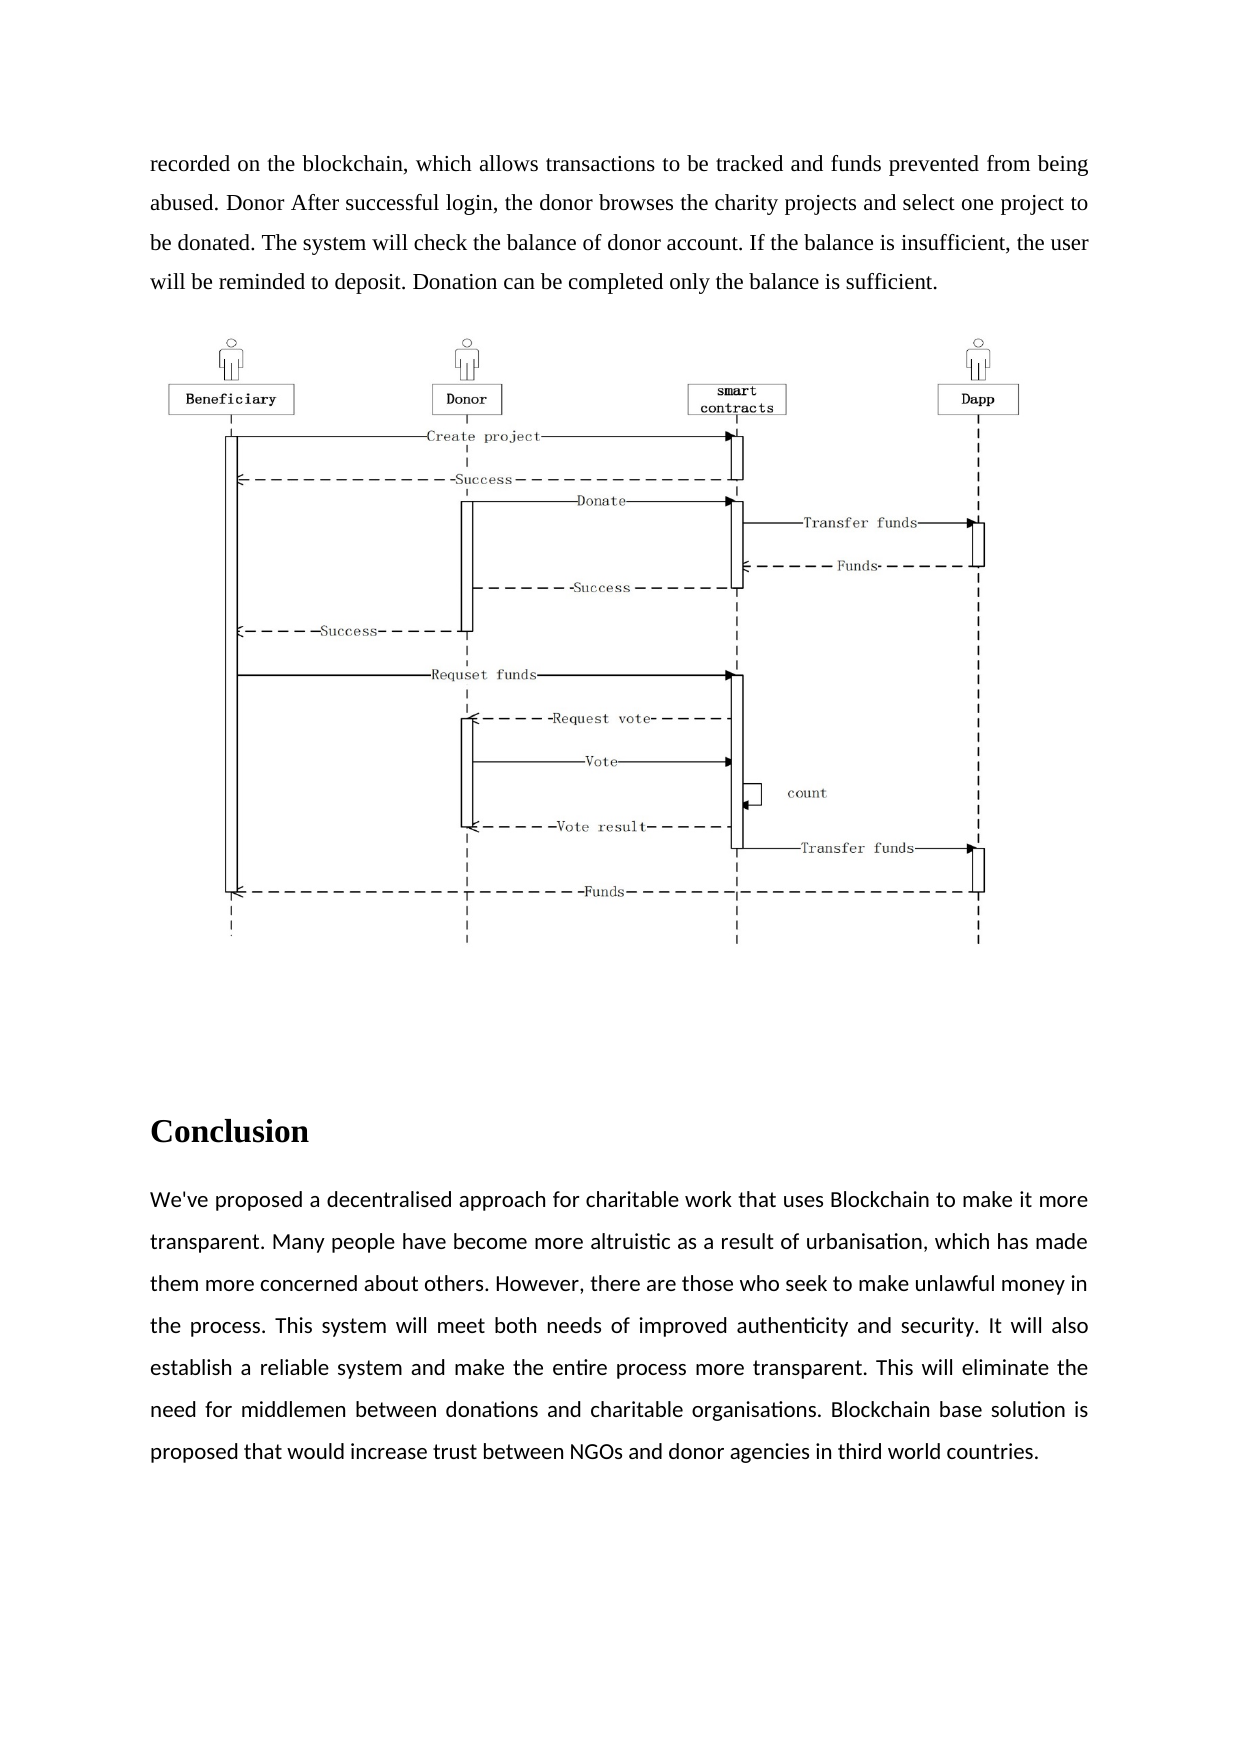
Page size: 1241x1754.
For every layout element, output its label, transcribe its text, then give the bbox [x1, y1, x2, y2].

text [150, 150, 1090, 295]
text We've proposed a decentralised approach for charitable work that uses Blockchain to make it more transparent. Many people have become more altruistic as a result of urbanisation, which has made them more concerned about others. However, there are those who seek to make unlawful money in the process. This system will meet both needs of improved authenticity and security. It will also establish a reliable system and make the entire process more transparent. This will eliminate the need for middlemen between donations and charitable organisations. Blockchain base solution is proposed that would increase trust between NGOs and donor agencies in third world countries. [150, 1185, 1090, 1465]
text Conclusion [150, 1111, 1090, 1149]
picture [150, 324, 1091, 959]
